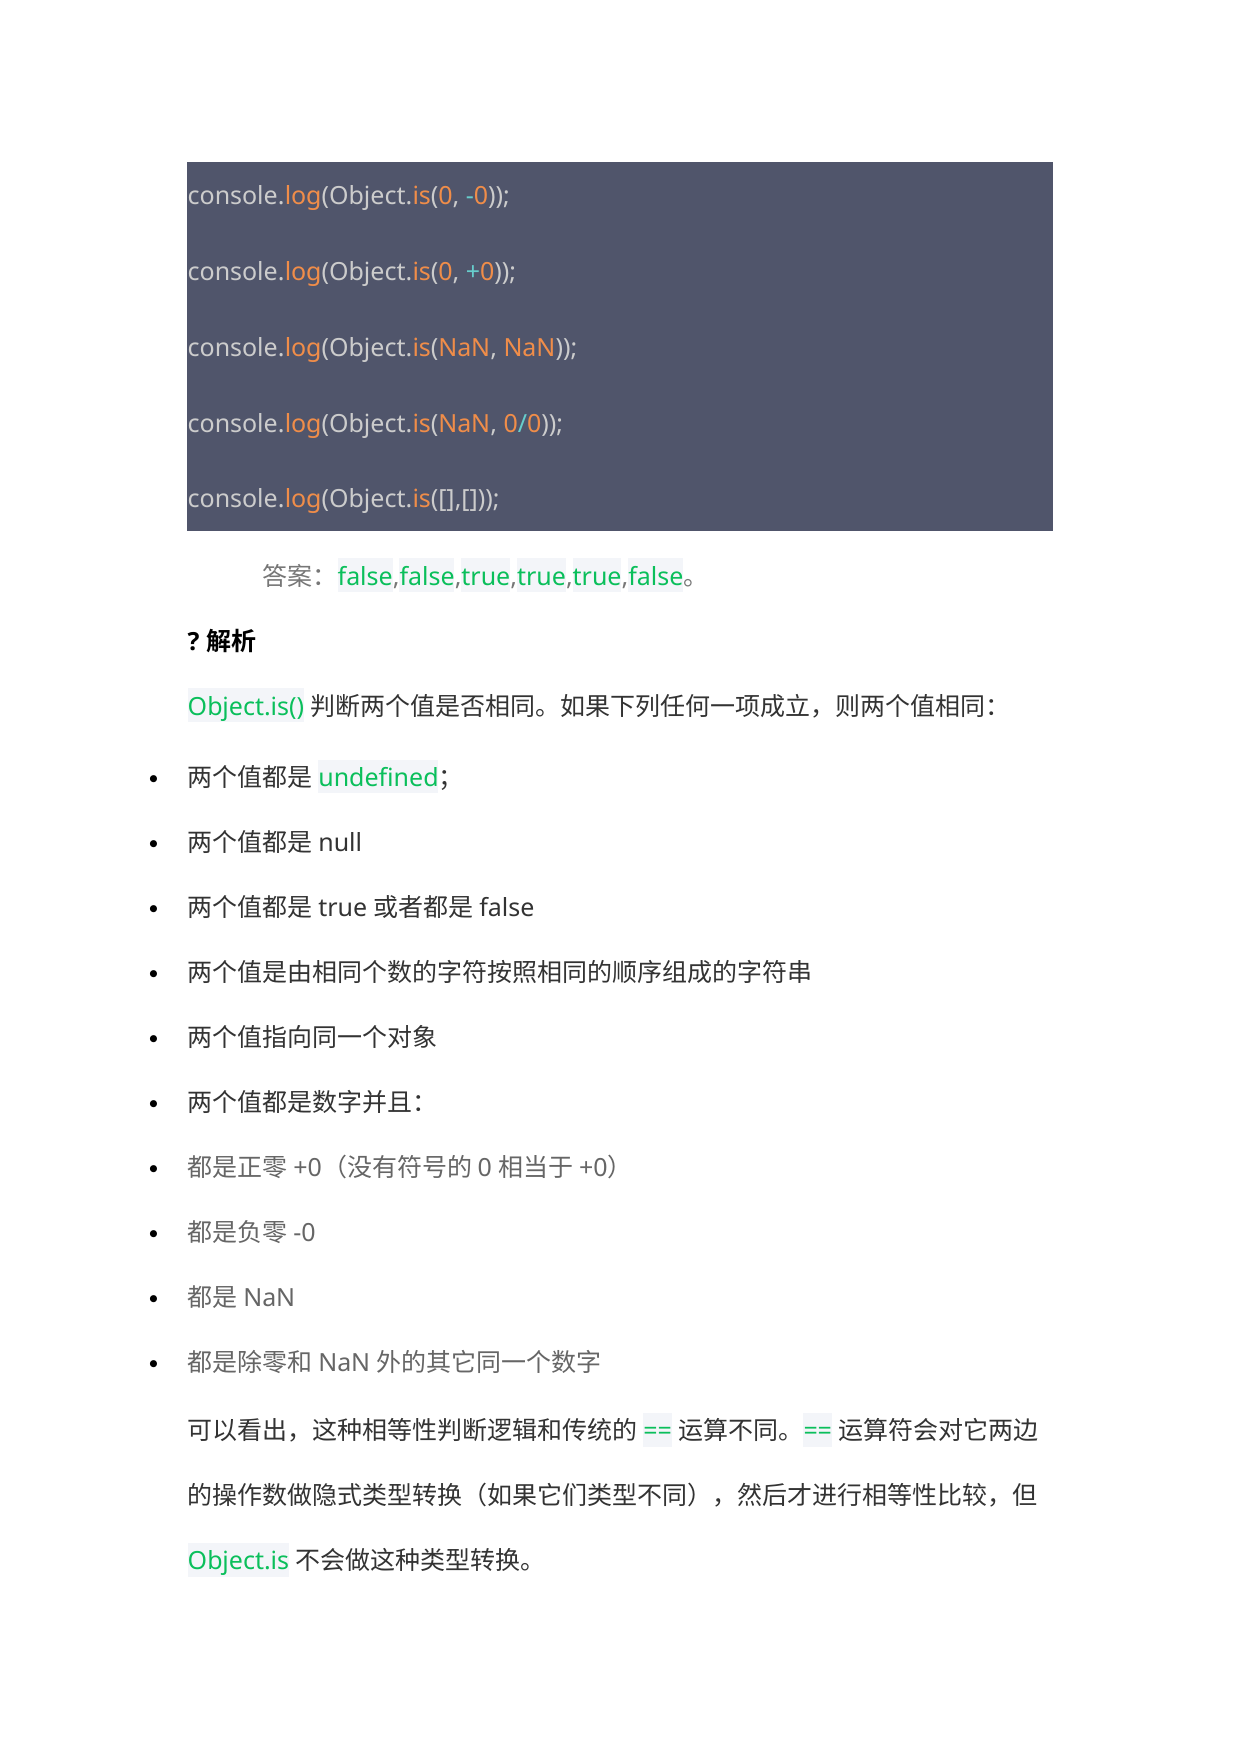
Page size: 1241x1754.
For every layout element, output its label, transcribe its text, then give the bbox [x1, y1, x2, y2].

subtitle ? 解析 [187, 607, 1053, 672]
text Object.is() 判断两个值是否相同。如果下列任何一项成立，则两个值相同： [187, 672, 1053, 737]
text 答案：false,false,true,true,true,false。 [262, 542, 978, 607]
text console.log(Object.is([],[])); [187, 466, 1053, 531]
list 两个值是由相同个数的字符按照相同的顺序组成的字符串 [150, 938, 1053, 1003]
list 都是正零 +0（没有符号的 0 相当于 +0） [150, 1133, 1053, 1198]
text console.log(Object.is(0, +0)); [187, 238, 1053, 303]
list 两个值都是 true 或者都是 false [150, 873, 1053, 938]
list 两个值指向同一个对象 [150, 1003, 1053, 1068]
text console.log(Object.is(NaN, NaN)); [187, 314, 1053, 379]
list 两个值都是 null [150, 808, 1053, 873]
list 都是除零和 NaN 外的其它同一个数字 [150, 1328, 1053, 1393]
list 两个值都是 undefined； [150, 743, 1053, 808]
text console.log(Object.is(NaN, 0/0)); [187, 390, 1053, 455]
list 两个值都是数字并且： [150, 1068, 1053, 1133]
list 都是 NaN [150, 1263, 1053, 1328]
list 都是负零 -0 [150, 1198, 1053, 1263]
text console.log(Object.is(0, -0)); [187, 162, 1053, 227]
text 可以看出，这种相等性判断逻辑和传统的 == 运算不同。== 运算符会对它两边的操作数做隐式类型转换（如果它们类型不同），然后才进行相等性比较，但 Object.is 不会做这种类型转换。 [187, 1396, 1053, 1591]
